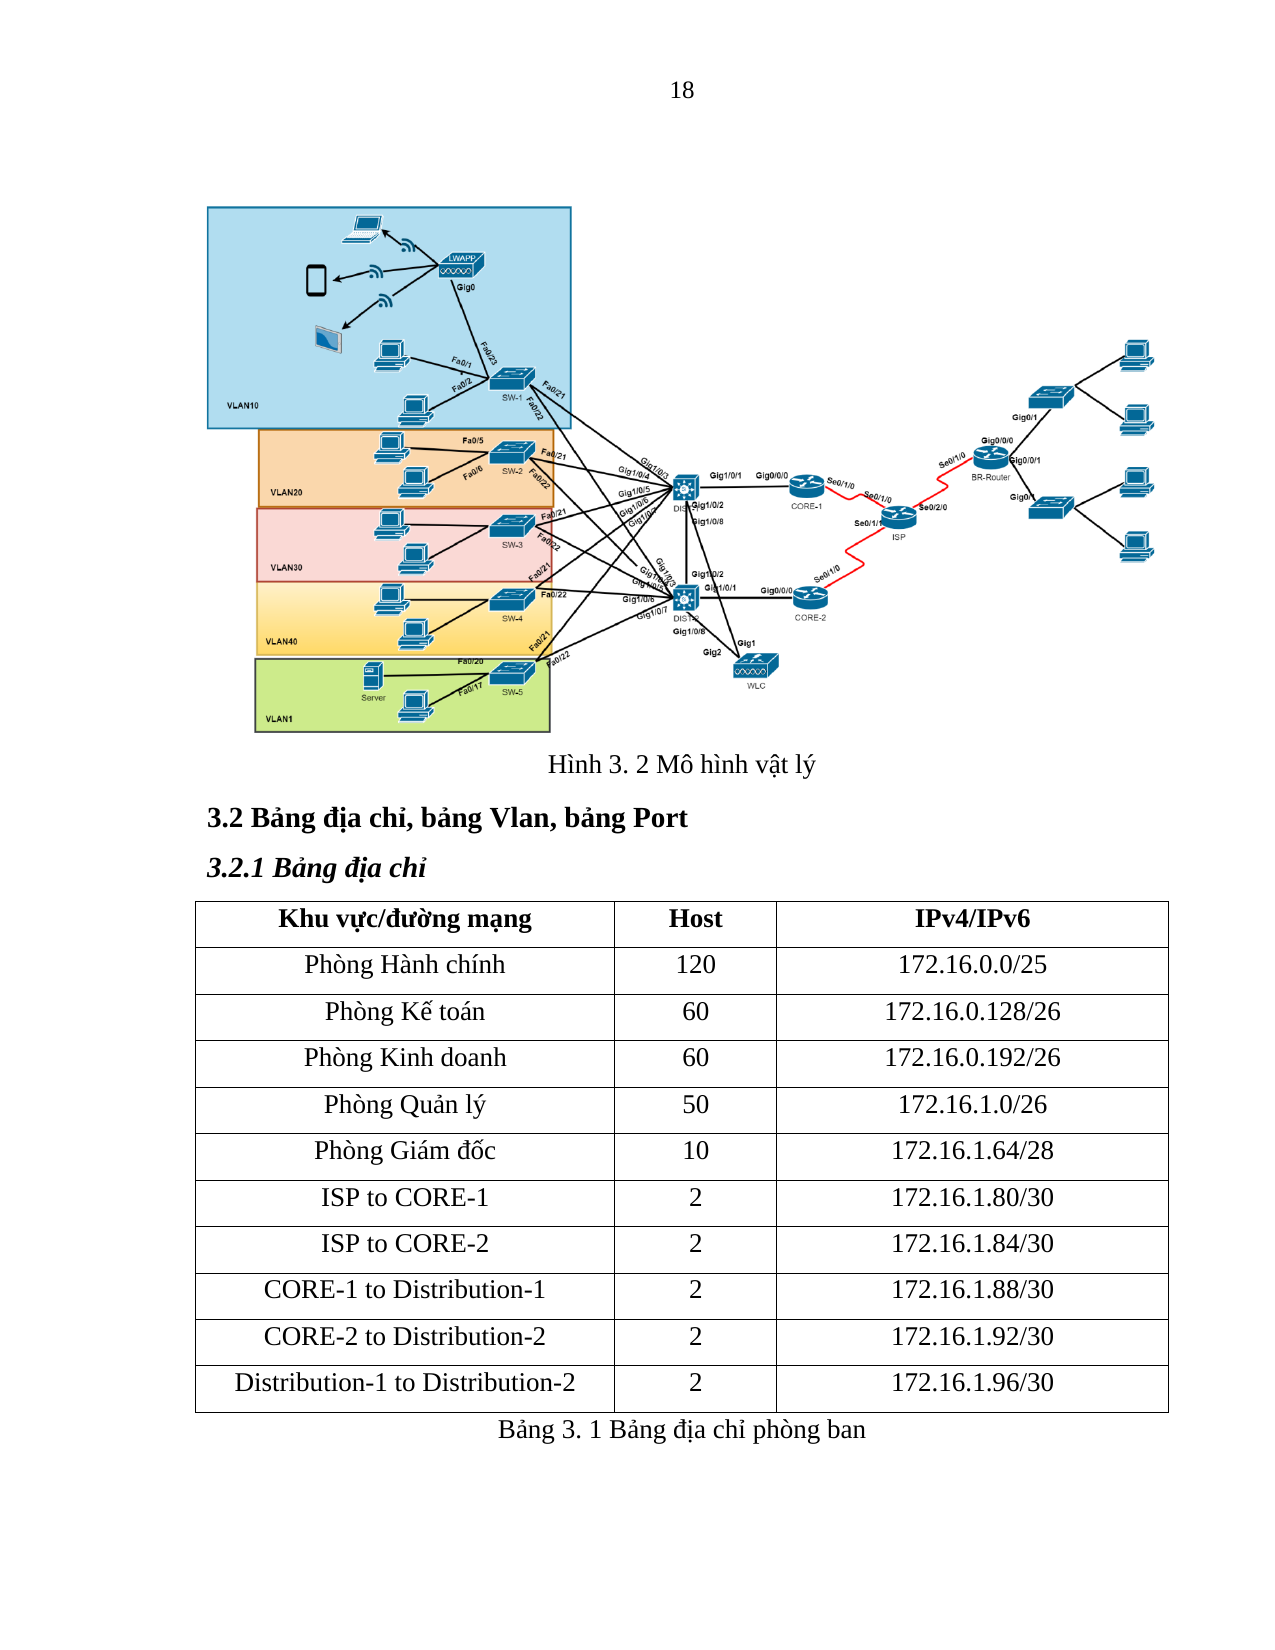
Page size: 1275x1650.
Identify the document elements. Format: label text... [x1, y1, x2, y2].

table_cell 172.16.1.88/30 [777, 1274, 1168, 1319]
list Hình 3. 2 Mô hình vật lý [207, 748, 1157, 779]
table_cell 172.16.1.80/30 [777, 1181, 1168, 1226]
text 3.2 Bảng địa chỉ, bảng Vlan, bảng Port [207, 800, 1157, 834]
table_cell 2 [615, 1366, 776, 1412]
table_cell 60 [615, 1041, 776, 1087]
table_cell 60 [615, 995, 776, 1040]
table_header Host [615, 902, 776, 947]
table_cell ISP to CORE-1 [196, 1181, 614, 1226]
table_cell 172.16.0.128/26 [777, 995, 1168, 1040]
table_cell 120 [615, 948, 776, 994]
table_cell Phòng Quản lý [196, 1088, 614, 1133]
table_cell 172.16.1.0/26 [777, 1088, 1168, 1133]
table_cell Phòng Giám đốc [196, 1134, 614, 1179]
table_cell 172.16.0.0/25 [777, 948, 1168, 994]
table_cell 172.16.1.96/30 [777, 1366, 1168, 1412]
text 3.2.1 Bảng địa chỉ [207, 851, 1157, 884]
table_cell 2 [615, 1181, 776, 1226]
table_header Khu vực/đường mạng [196, 902, 614, 947]
table_cell Distribution-1 to Distribution-2 [196, 1366, 614, 1412]
table_header IPv4/IPv6 [777, 902, 1168, 947]
table_cell CORE-2 to Distribution-2 [196, 1320, 614, 1365]
table_cell 172.16.1.84/30 [777, 1227, 1168, 1272]
table_cell Phòng Hành chính [196, 948, 614, 994]
table_cell 50 [615, 1088, 776, 1133]
table_cell 2 [615, 1320, 776, 1365]
table_cell 172.16.1.64/28 [777, 1134, 1168, 1179]
picture [206, 206, 1155, 733]
table_cell 10 [615, 1134, 776, 1179]
table_cell 172.16.1.92/30 [777, 1320, 1168, 1365]
table_cell Phòng Kế toán [196, 995, 614, 1040]
table_cell Phòng Kinh doanh [196, 1041, 614, 1087]
text Bảng 3. 1 Bảng địa chỉ phòng ban [207, 1413, 1157, 1444]
table_cell ISP to CORE-2 [196, 1227, 614, 1272]
table_cell CORE-1 to Distribution-1 [196, 1274, 614, 1319]
table_cell 2 [615, 1274, 776, 1319]
table_cell 172.16.0.192/26 [777, 1041, 1168, 1087]
table_cell 2 [615, 1227, 776, 1272]
